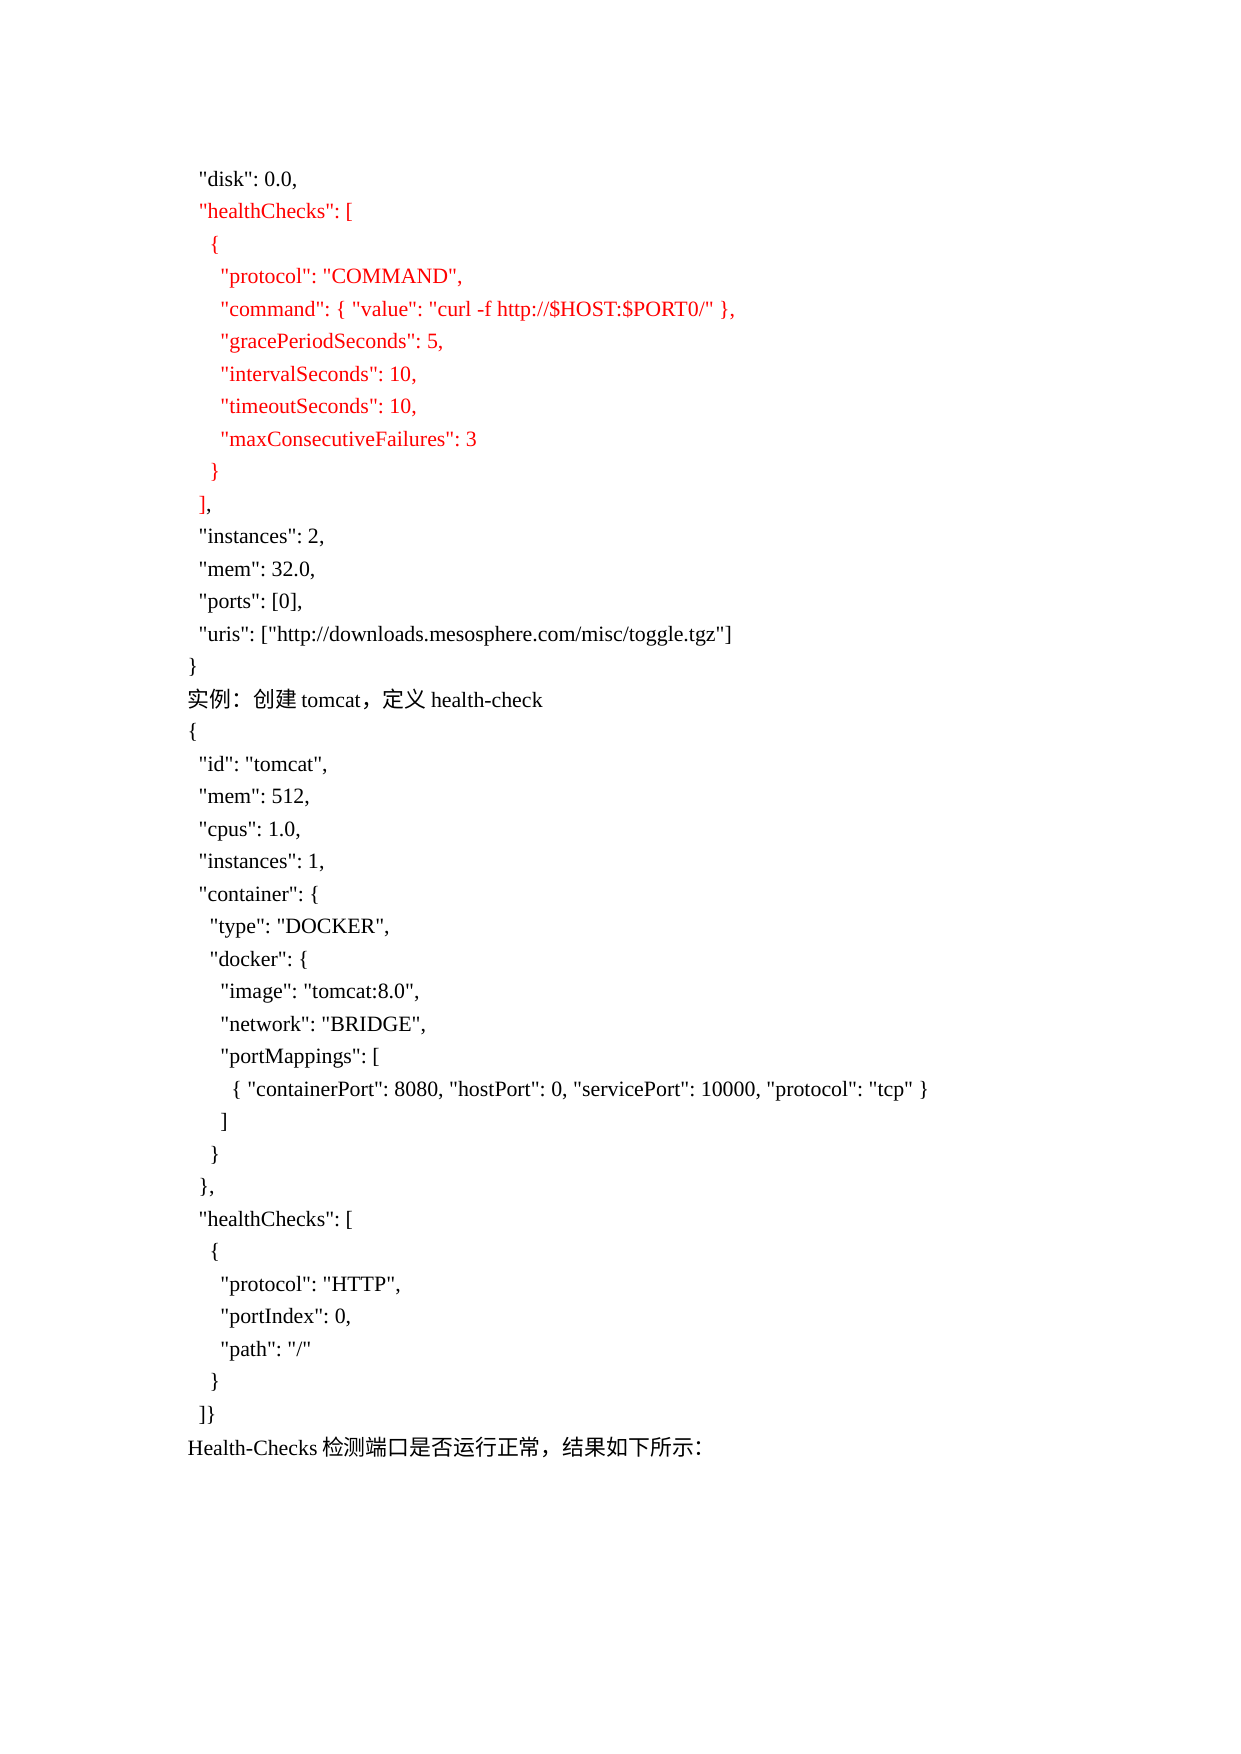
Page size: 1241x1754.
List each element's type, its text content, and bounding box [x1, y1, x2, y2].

text { [187, 1234, 1053, 1267]
text Health-Checks检测端口是否运行正常，结果如下所示： [187, 1429, 1053, 1462]
text "container": { [187, 877, 1053, 909]
text "image": "tomcat:8.0", [187, 974, 1053, 1007]
text "timeoutSeconds": 10, [187, 389, 1053, 422]
text "docker": { [187, 942, 1053, 974]
text ]} [187, 1397, 1053, 1429]
text "cpus": 1.0, [187, 812, 1053, 844]
text "network": "BRIDGE", [187, 1007, 1053, 1039]
text "uris": ["http://downloads.mesosphere.com/misc/toggle.tgz"] [187, 617, 1053, 649]
text } [187, 1364, 1053, 1397]
text "portIndex": 0, [187, 1299, 1053, 1332]
text { "containerPort": 8080, "hostPort": 0, "servicePort": 10000, "protocol": "tcp" } [187, 1072, 1053, 1104]
text "instances": 2, [187, 519, 1053, 552]
text "type": "DOCKER", [187, 909, 1053, 942]
text "mem": 32.0, [187, 552, 1053, 584]
text "ports": [0], [187, 584, 1053, 617]
text "disk": 0.0, [187, 162, 1053, 194]
text 实例：创建tomcat，定义health-check [187, 682, 1053, 714]
text } [187, 1137, 1053, 1169]
text ] [187, 1104, 1053, 1137]
text "instances": 1, [187, 844, 1053, 877]
text } [187, 454, 1053, 487]
text "intervalSeconds": 10, [187, 357, 1053, 389]
text "portMappings": [ [187, 1039, 1053, 1072]
text "protocol": "COMMAND", [187, 259, 1053, 292]
text "command": { "value": "curl -f http://$HOST:$PORT0/" }, [187, 292, 1053, 324]
text { [187, 227, 1053, 259]
text "path": "/" [187, 1332, 1053, 1364]
text "protocol": "HTTP", [187, 1267, 1053, 1299]
text "gracePeriodSeconds": 5, [187, 324, 1053, 357]
text "healthChecks": [ [187, 1202, 1053, 1234]
text "healthChecks": [ [187, 194, 1053, 227]
text "mem": 512, [187, 779, 1053, 812]
text }, [187, 1169, 1053, 1202]
text { [187, 714, 1053, 747]
text ], [187, 487, 1053, 519]
text } [187, 649, 1053, 682]
text "maxConsecutiveFailures": 3 [187, 422, 1053, 454]
text "id": "tomcat", [187, 747, 1053, 779]
